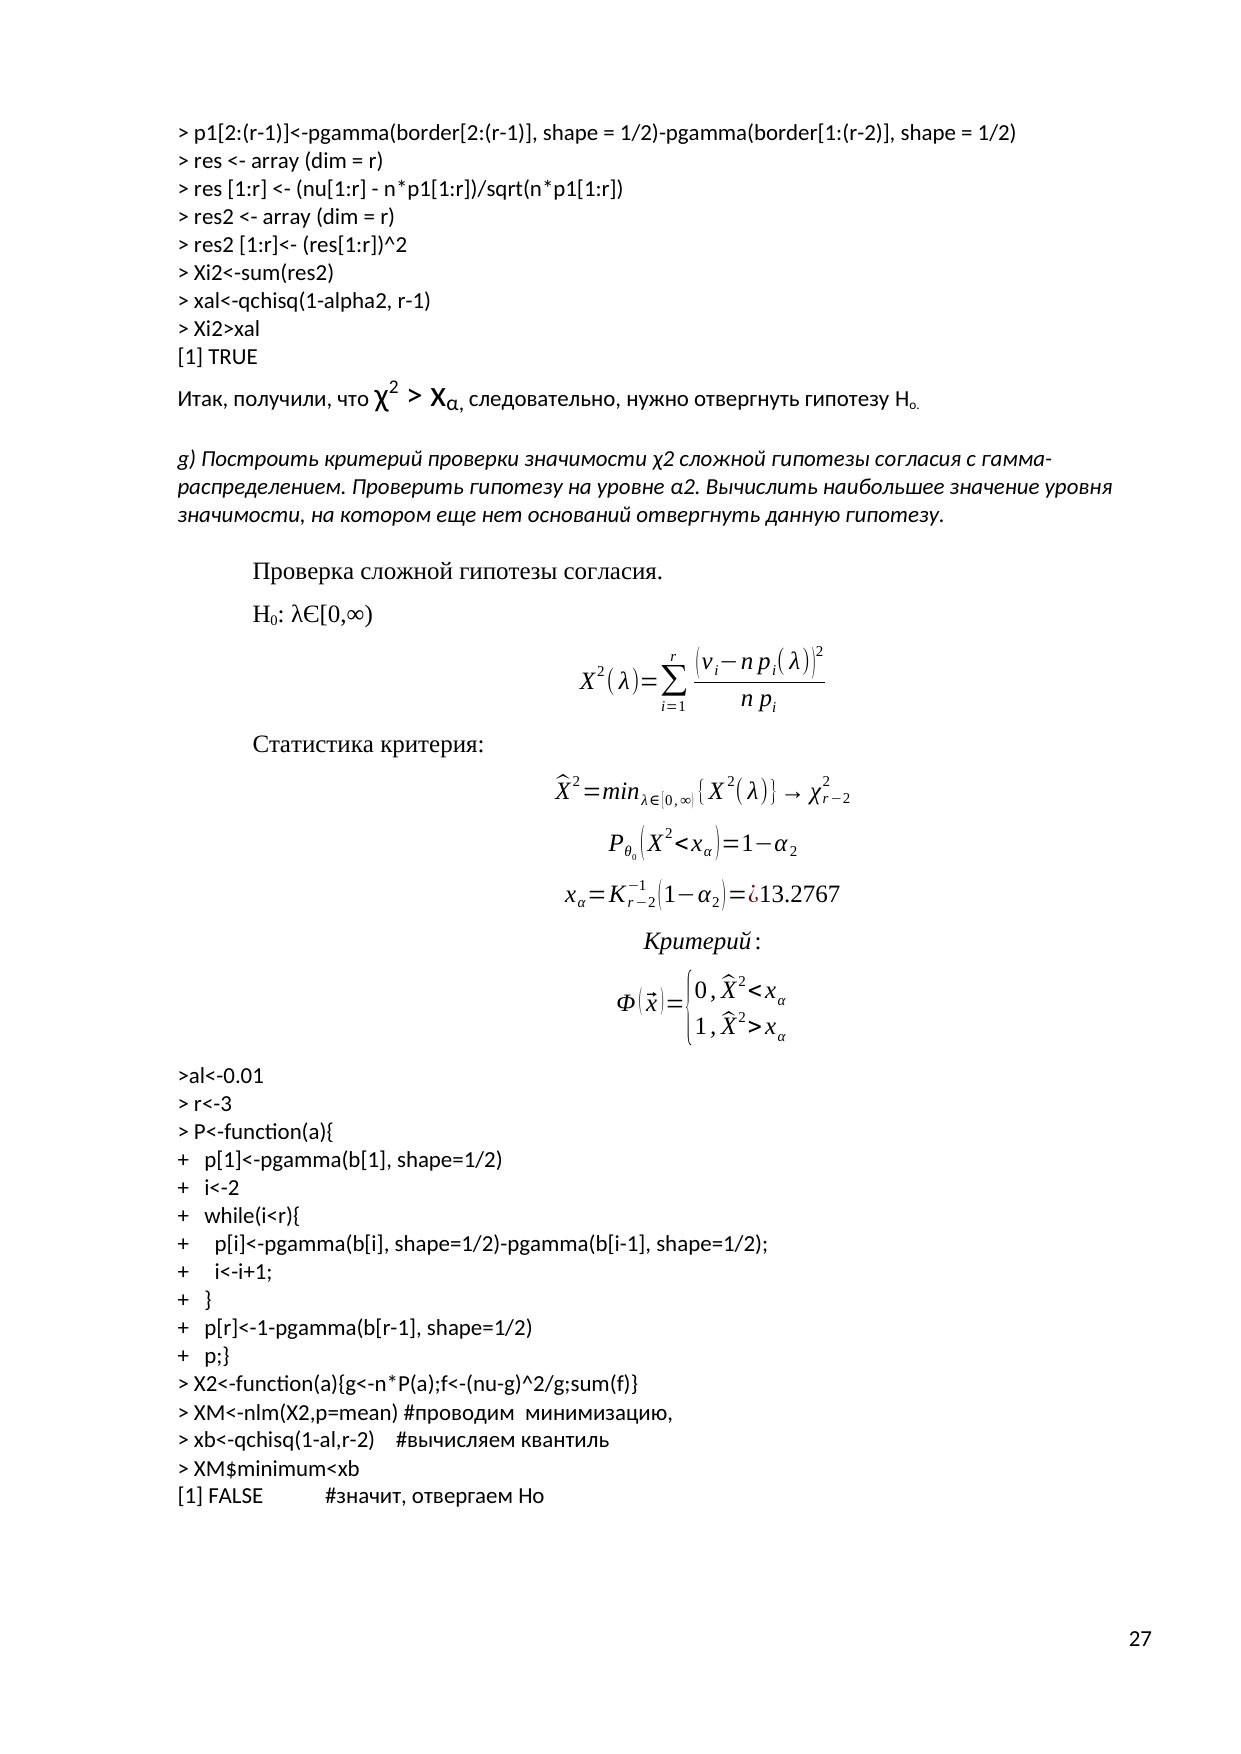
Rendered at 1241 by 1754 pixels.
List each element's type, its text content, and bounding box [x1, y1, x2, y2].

text H0: λЄ[0,∞) [252, 599, 1152, 628]
text >al<-0.01 [177, 1061, 1152, 1089]
text + p;} [177, 1342, 1152, 1369]
text + } [177, 1286, 1152, 1313]
text + p[i]<-pgamma(b[i], shape=1/2)-pgamma(b[i-1], shape=1/2); [177, 1229, 1152, 1257]
text g) Построить критерий проверки значимости χ2 сложной гипотезы согласия с гамма- распределением. Проверить гипотезу на уровне α2. Вычислить наибольшее значение уровня значимости, на котором еще нет оснований отвергнуть данную гипотезу. [177, 444, 1152, 556]
text > P<-function(a){ [177, 1117, 1152, 1145]
text > res <- array (dim = r) [177, 146, 1152, 174]
text + while(i<r){ [177, 1201, 1152, 1229]
text > XM<-nlm(X2,p=mean) #проводим минимизацию, [177, 1398, 1152, 1426]
text + i<-2 [177, 1173, 1152, 1201]
text > res2 [1:r]<- (res[1:r])^2 [177, 230, 1152, 258]
text > p1[2:(r-1)]<-pgamma(border[2:(r-1)], shape = 1/2)-pgamma(border[1:(r-2)], shape = 1/2) [177, 118, 1152, 146]
text > Xi2<-sum(res2) [177, 258, 1152, 286]
text > xb<-qchisq(1-al,r-2) #вычисляем квантиль [177, 1426, 1152, 1454]
text > XM$minimum<xb [177, 1454, 1152, 1482]
text [1] TRUE [177, 342, 1152, 370]
text > r<-3 [177, 1089, 1152, 1117]
text > res2 <- array (dim = r) [177, 202, 1152, 230]
text + p[r]<-1-pgamma(b[r-1], shape=1/2) [177, 1313, 1152, 1342]
text 13.2767 [252, 876, 1152, 913]
text Статистика критерия: [252, 729, 1152, 758]
text > res [1:r] <- (nu[1:r] - n*p1[1:r])/sqrt(n*p1[1:r]) [177, 174, 1152, 202]
text + p[1]<-pgamma(b[1], shape=1/2) [177, 1145, 1152, 1173]
text > xal<-qchisq(1-alpha2, r-1) [177, 286, 1152, 314]
text > X2<-function(a){g<-n*P(a);f<-(nu-g)^2/g;sum(f)} [177, 1369, 1152, 1398]
text Итак, получили, что χ2 > xα, следовательно, нужно отвергнуть гипотезу Hо. [177, 370, 1152, 416]
text + i<-i+1; [177, 1257, 1152, 1286]
text [1] FALSE #значит, отвергаем Но [177, 1482, 1152, 1510]
text > Xi2>xal [177, 314, 1152, 342]
text Проверка сложной гипотезы согласия. [252, 556, 1152, 585]
